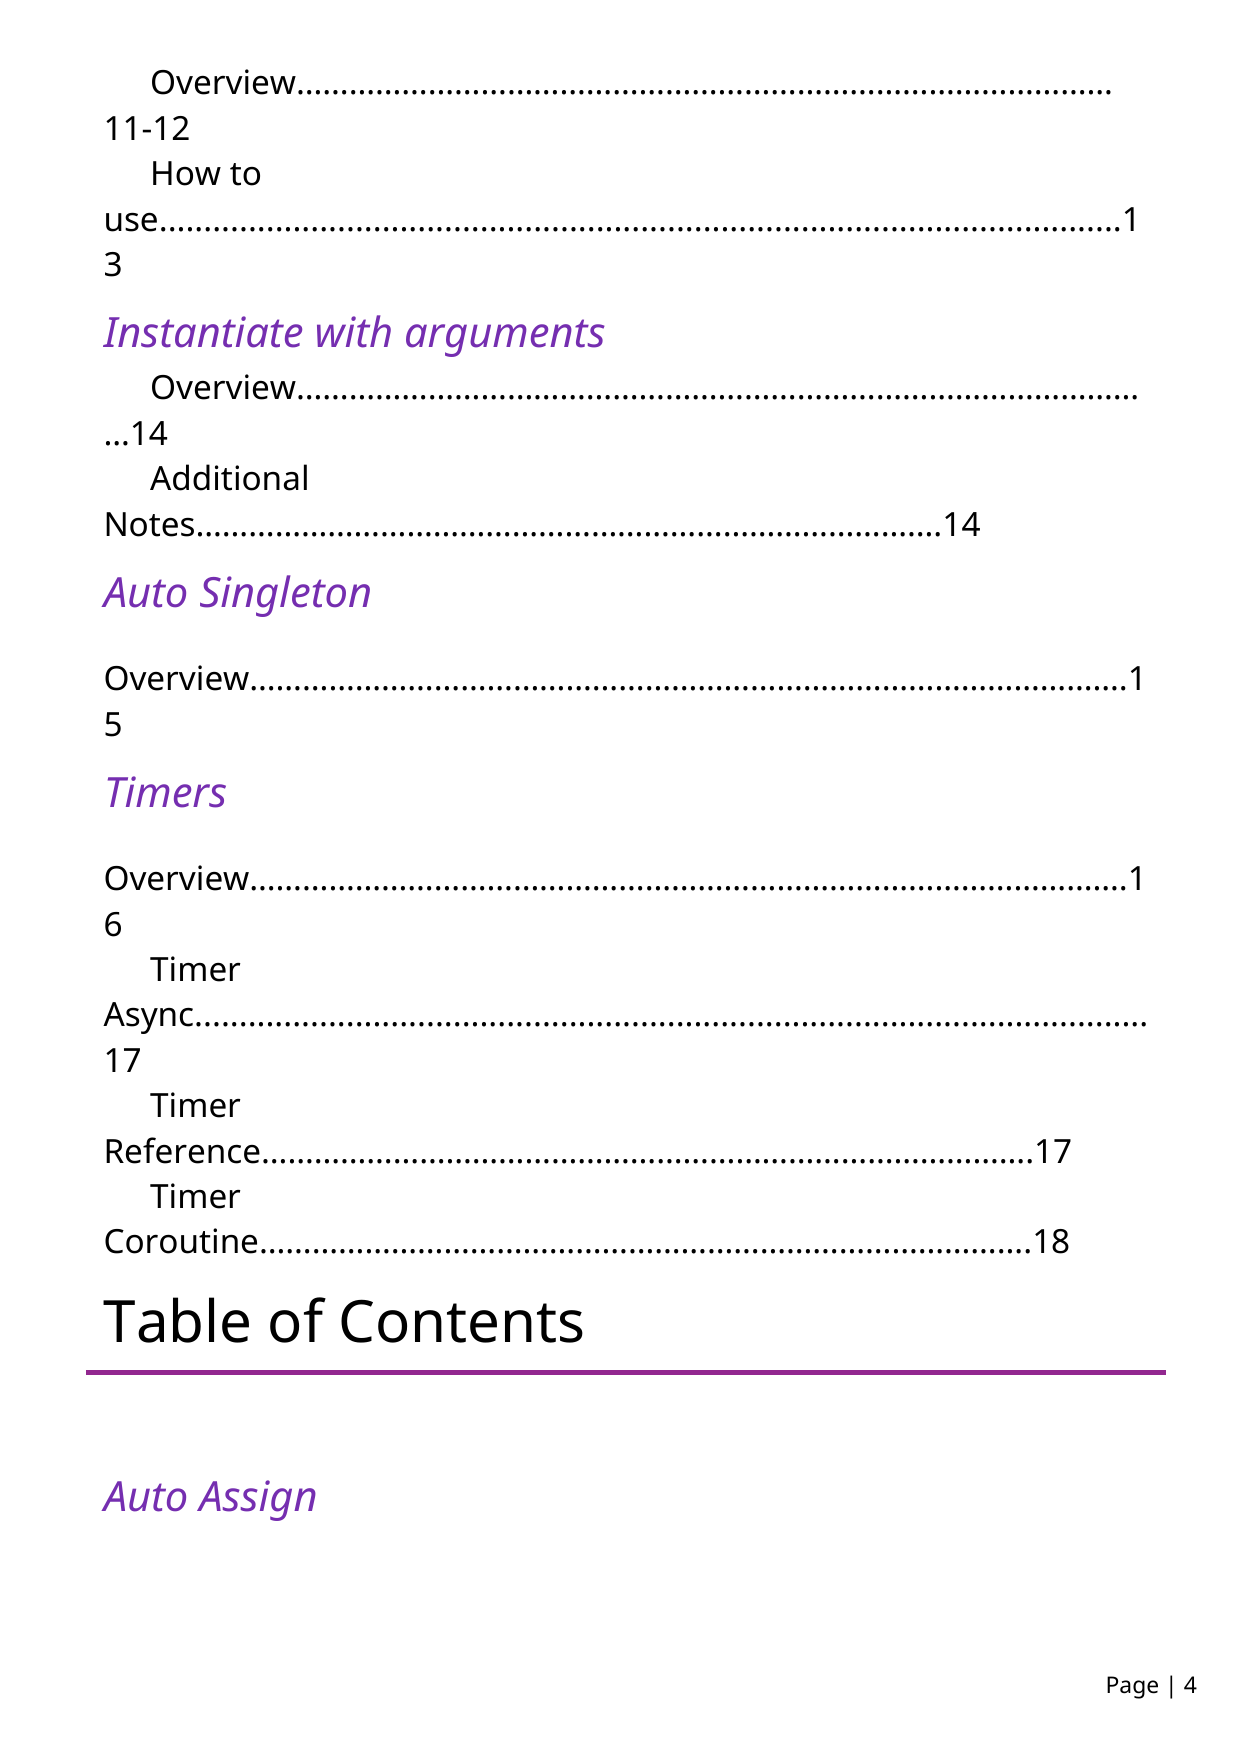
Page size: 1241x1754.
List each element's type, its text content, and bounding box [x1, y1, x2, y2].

text Table of Contents [103, 1280, 1152, 1360]
text Overview……………………………………………………………………………………….15 [103, 624, 1152, 746]
text Overview……………………………………………………………………………………….16 [103, 824, 1152, 946]
text Timers [103, 762, 1152, 819]
text Overview………………………………………………………………………………………14 [103, 364, 1152, 455]
text Auto Singleton [103, 562, 1152, 619]
text Overview…………………………………………………………………………………11-12 [103, 59, 1152, 150]
text Timer Coroutine…………………………………………………………………………….18 [103, 1173, 1152, 1264]
text How to use............................................................................................................13 [103, 150, 1152, 286]
text Timer Async...........................................................................................................17 [103, 946, 1152, 1082]
text Instantiate with arguments [103, 303, 1152, 359]
text Auto Assign [103, 1467, 1152, 1523]
text Additional Notes………………………………………………………………………….14 [103, 455, 1152, 546]
text Timer Reference…………………………………………………………………………….17 [103, 1082, 1152, 1173]
